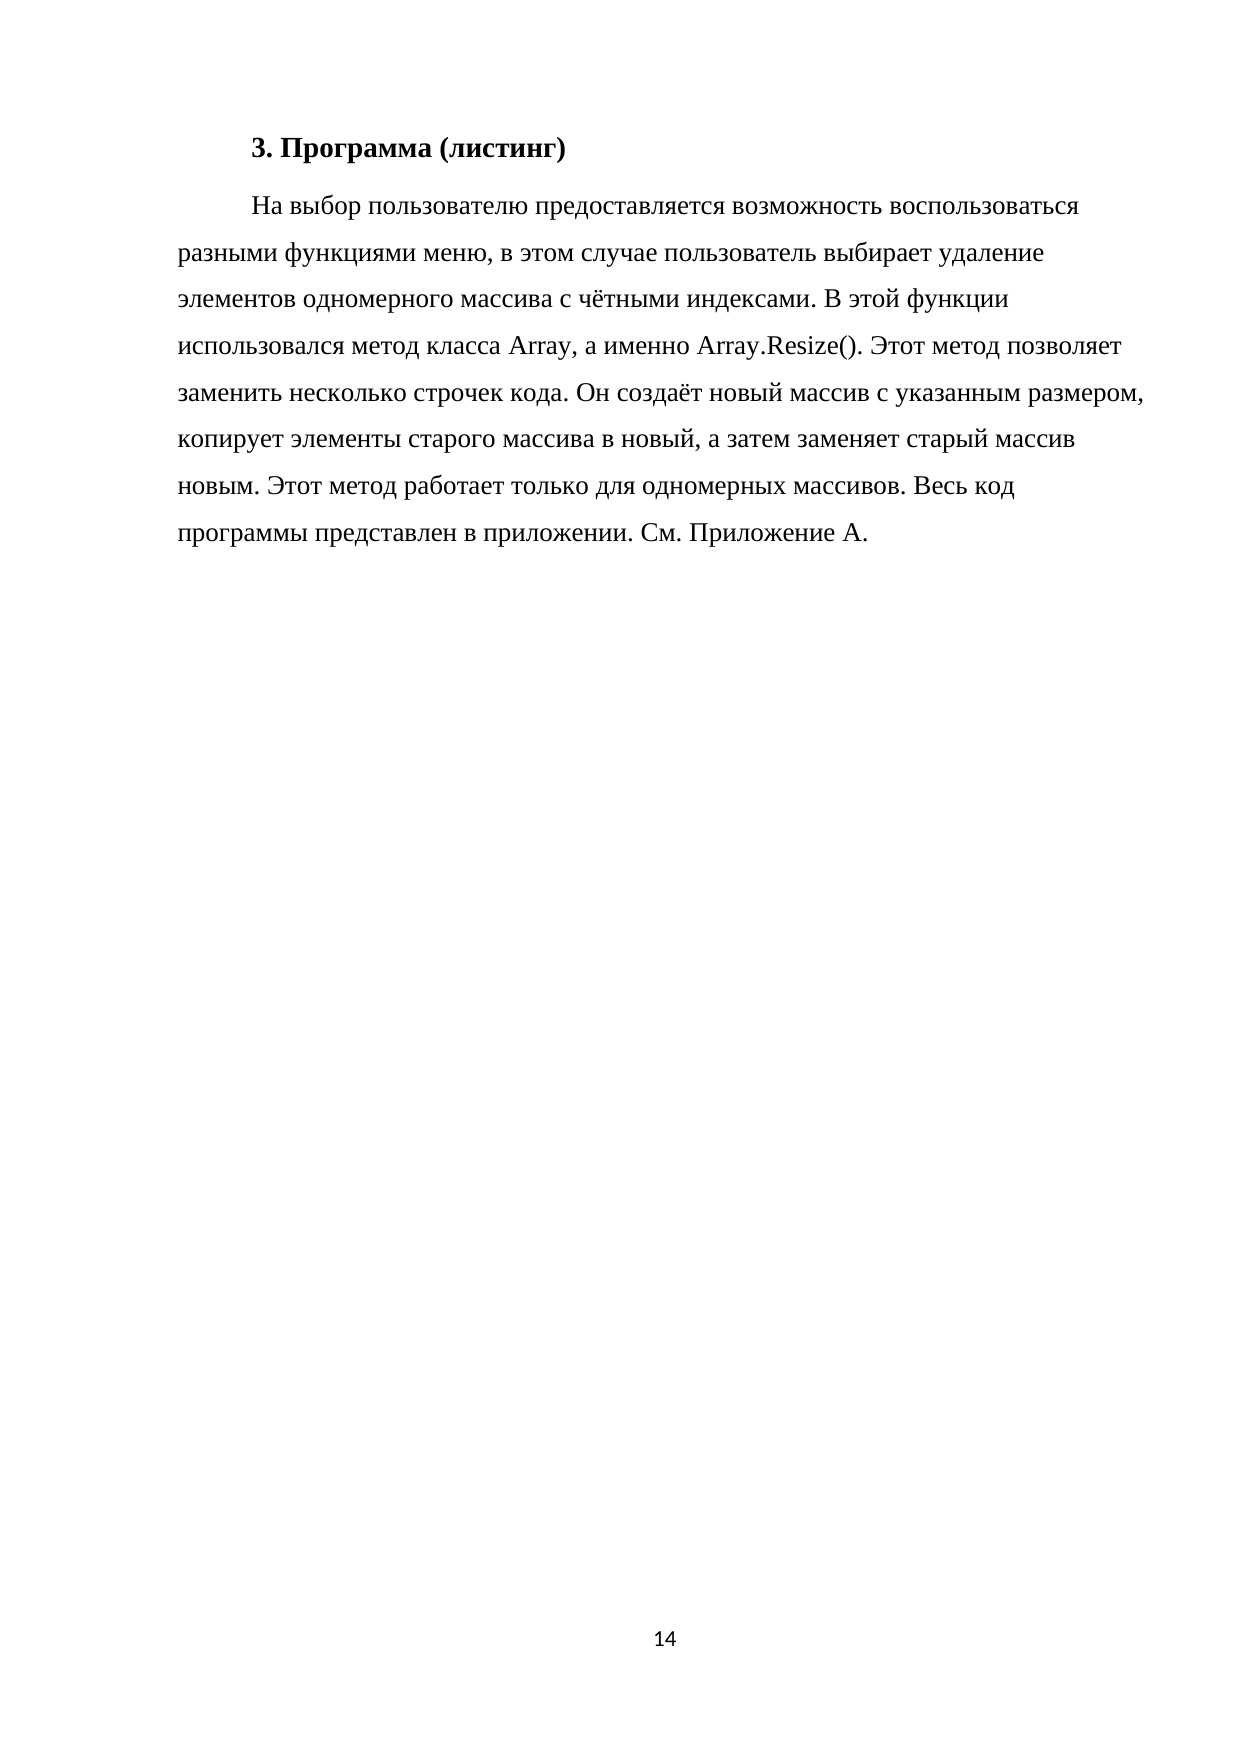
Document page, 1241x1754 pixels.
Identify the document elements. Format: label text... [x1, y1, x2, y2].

text 3. Программа (листинг) [177, 131, 1152, 164]
text На выбор пользователю предоставляется возможность воспользоваться разными функциями меню, в этом случае пользователь выбирает удаление элементов одномерного массива с чётными индексами. В этой функции использовался метод класса Array, а именно Array.Resize(). Этот метод позволяет заменить несколько строчек кода. Он создаёт новый массив с указанным размером, копирует элементы старого массива в новый, а затем заменяет старый массив новым. Этот метод работает только для одномерных массивов. Весь код программы представлен в приложении. См. Приложение А. [177, 189, 1152, 547]
